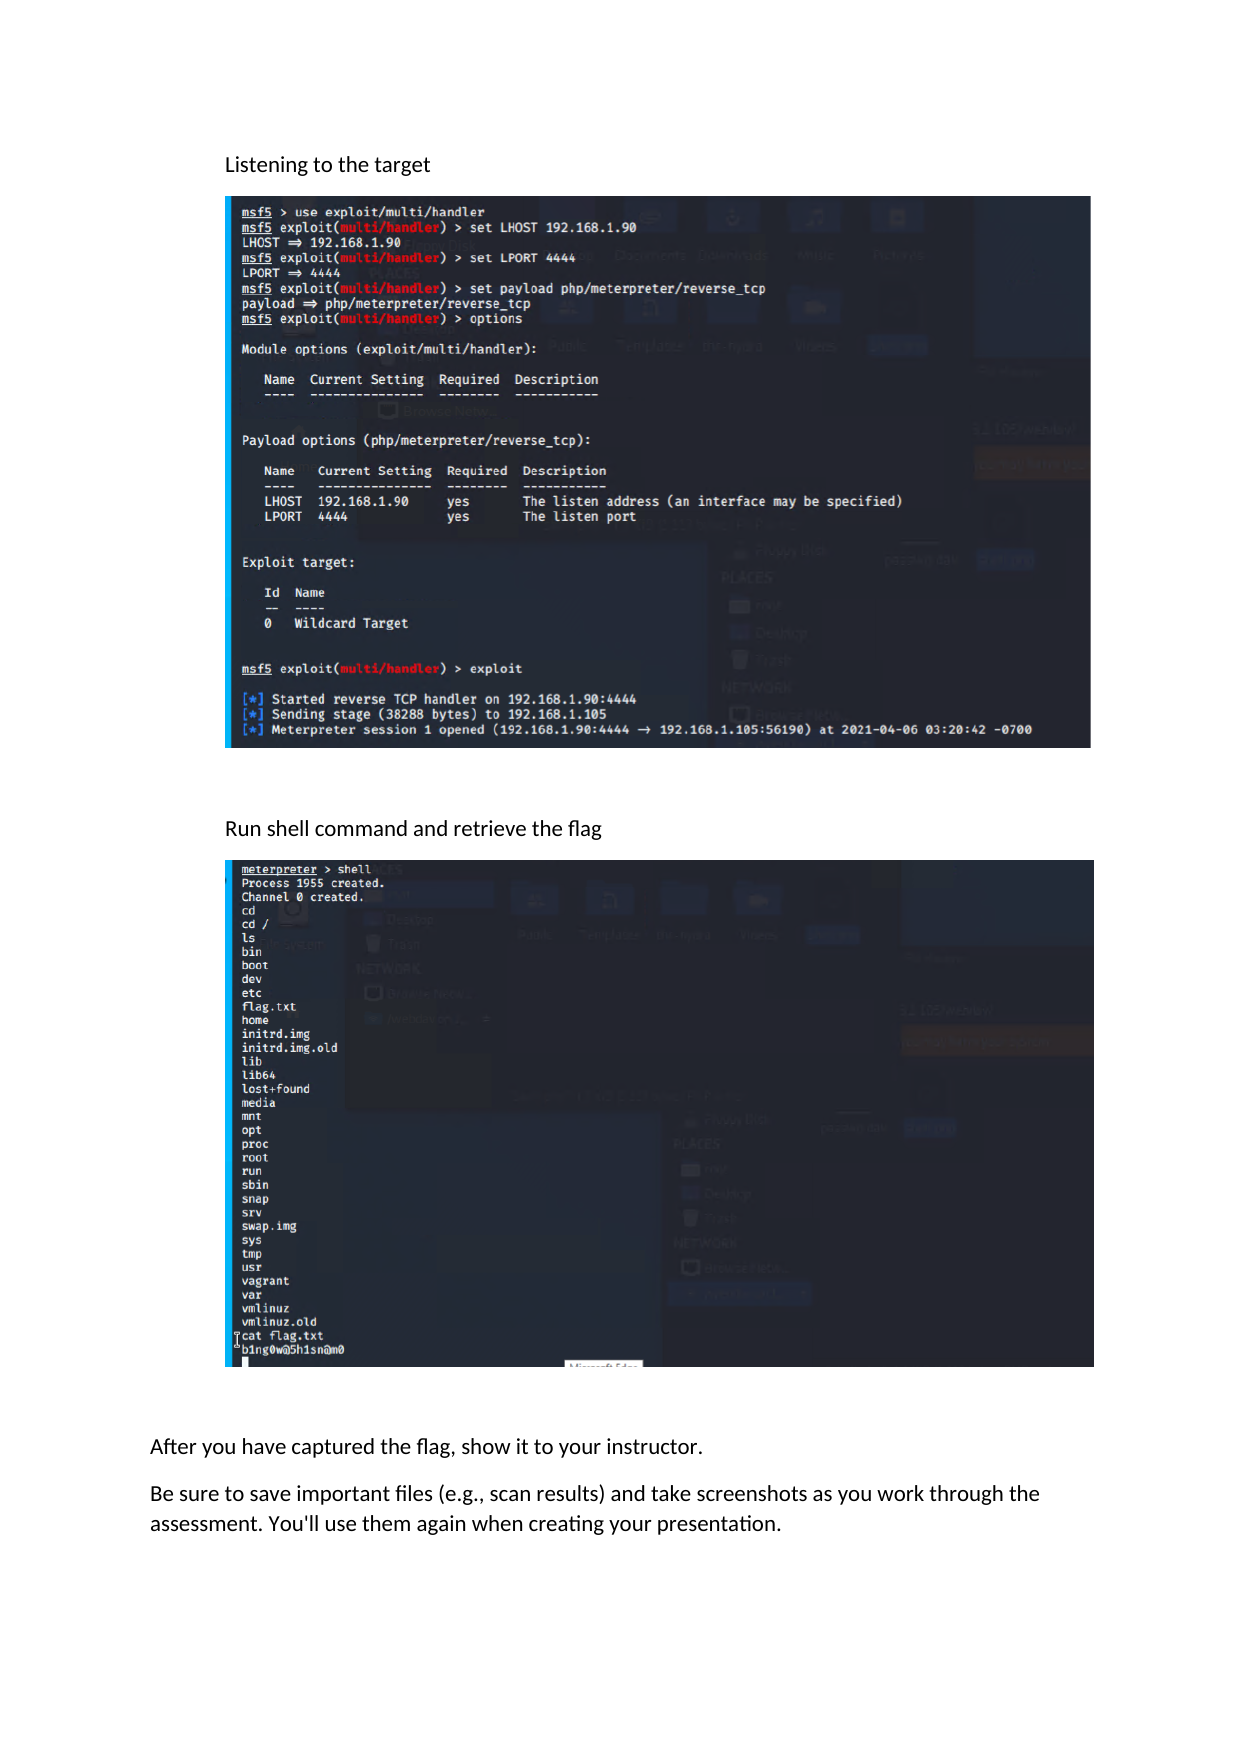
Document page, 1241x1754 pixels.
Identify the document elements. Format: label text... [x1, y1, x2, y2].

text After you have captured the flag, show it to your instructor. [150, 1432, 1090, 1460]
picture [233, 860, 1094, 1367]
text Listening to the target [225, 150, 1090, 178]
picture [232, 196, 1091, 748]
text Run shell command and retrieve the flag [225, 814, 1090, 842]
text Be sure to save important files (e.g., scan results) and take screenshots as you work through the assessment. You'll use them again when creating your presentation. [150, 1479, 1090, 1537]
